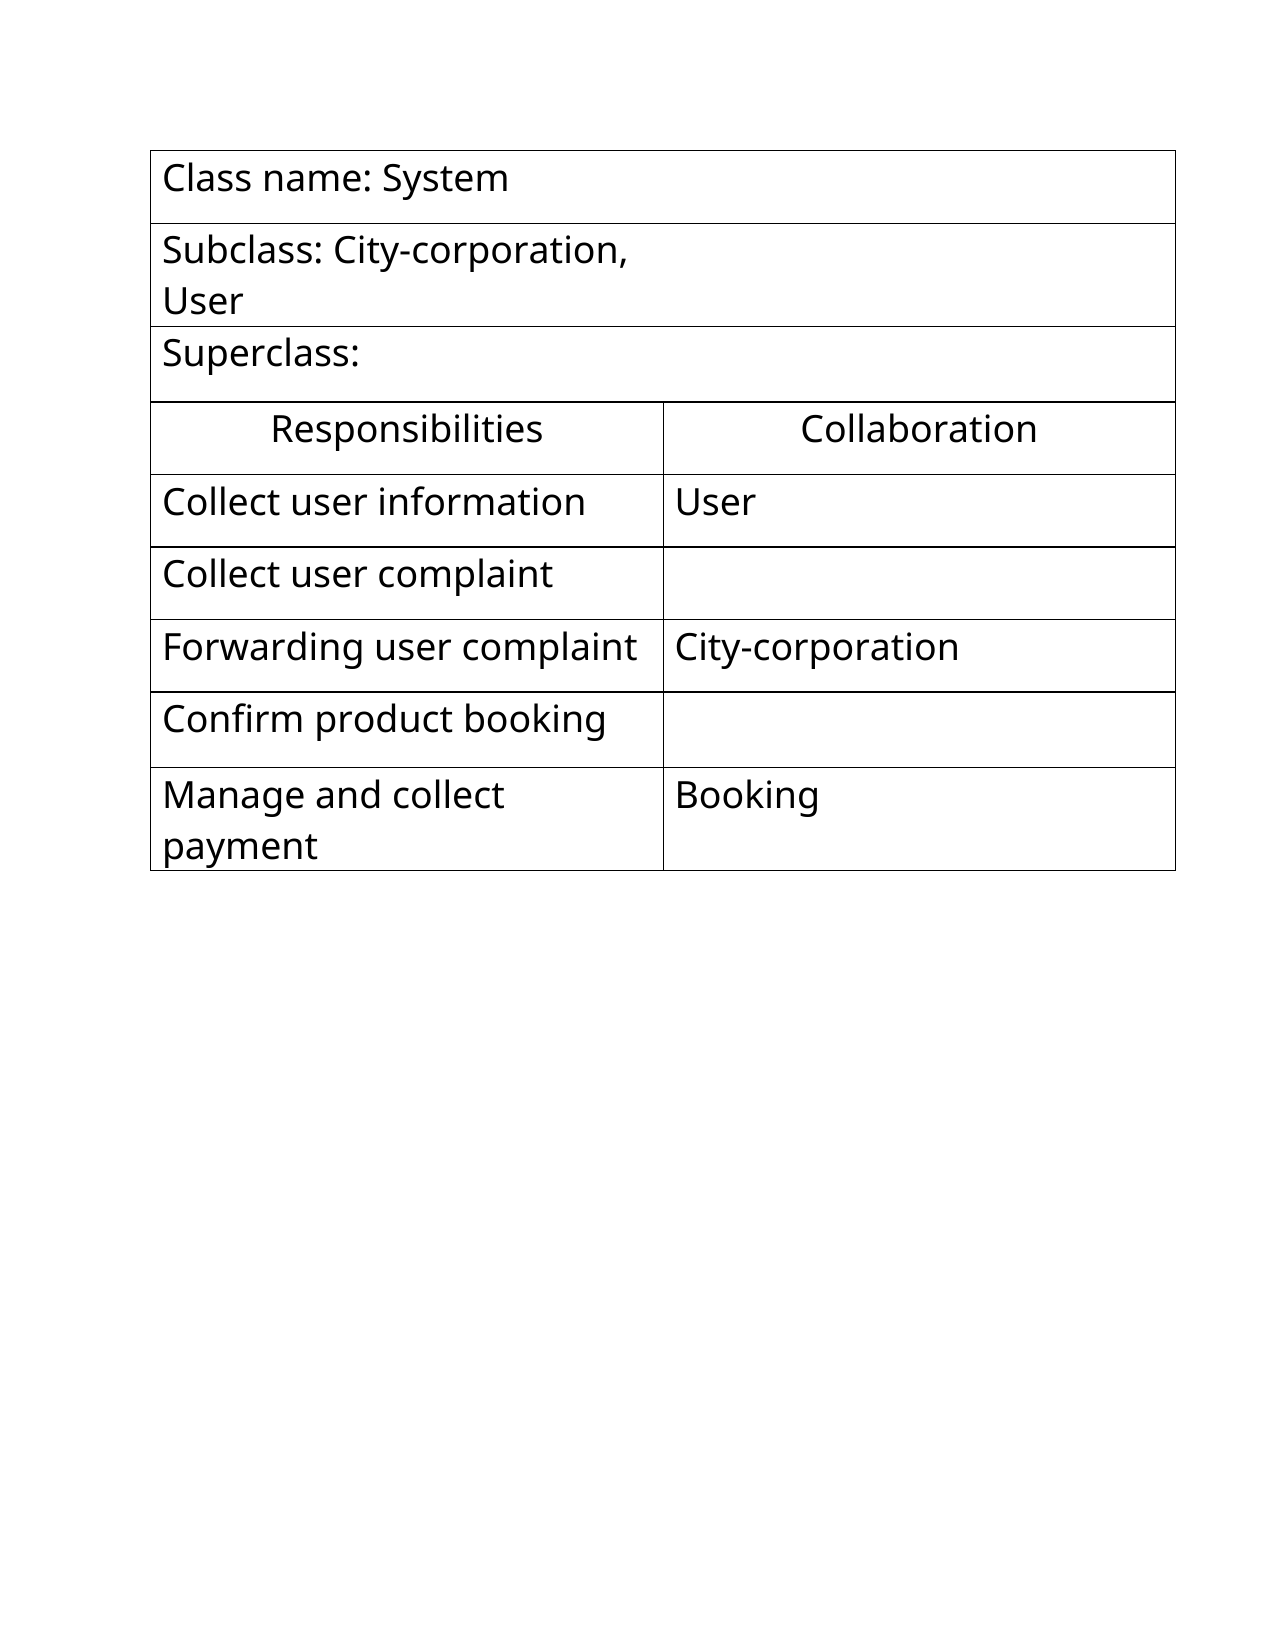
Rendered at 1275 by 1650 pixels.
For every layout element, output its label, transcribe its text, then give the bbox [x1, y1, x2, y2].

table_cell Superclass: [151, 327, 663, 401]
table_cell Manage and collect payment [151, 768, 663, 870]
table_cell [663, 224, 1175, 326]
table_cell Booking [664, 768, 1175, 870]
table_cell Collect user complaint [151, 548, 663, 619]
table_cell [663, 327, 1175, 401]
table_cell [664, 548, 1175, 619]
table_cell City-corporation [664, 620, 1175, 691]
table_header [663, 151, 1175, 222]
table_cell Forwarding user complaint [151, 620, 663, 691]
table_cell Responsibilities [151, 403, 663, 474]
table_cell Collaboration [664, 403, 1175, 474]
table_cell User [664, 475, 1175, 546]
table_header Class name: System [151, 151, 663, 222]
table_cell Subclass: City-corporation, User [151, 224, 663, 326]
table_cell Collect user information [151, 475, 663, 546]
table_cell [664, 693, 1175, 767]
table_cell Confirm product booking [151, 693, 663, 767]
